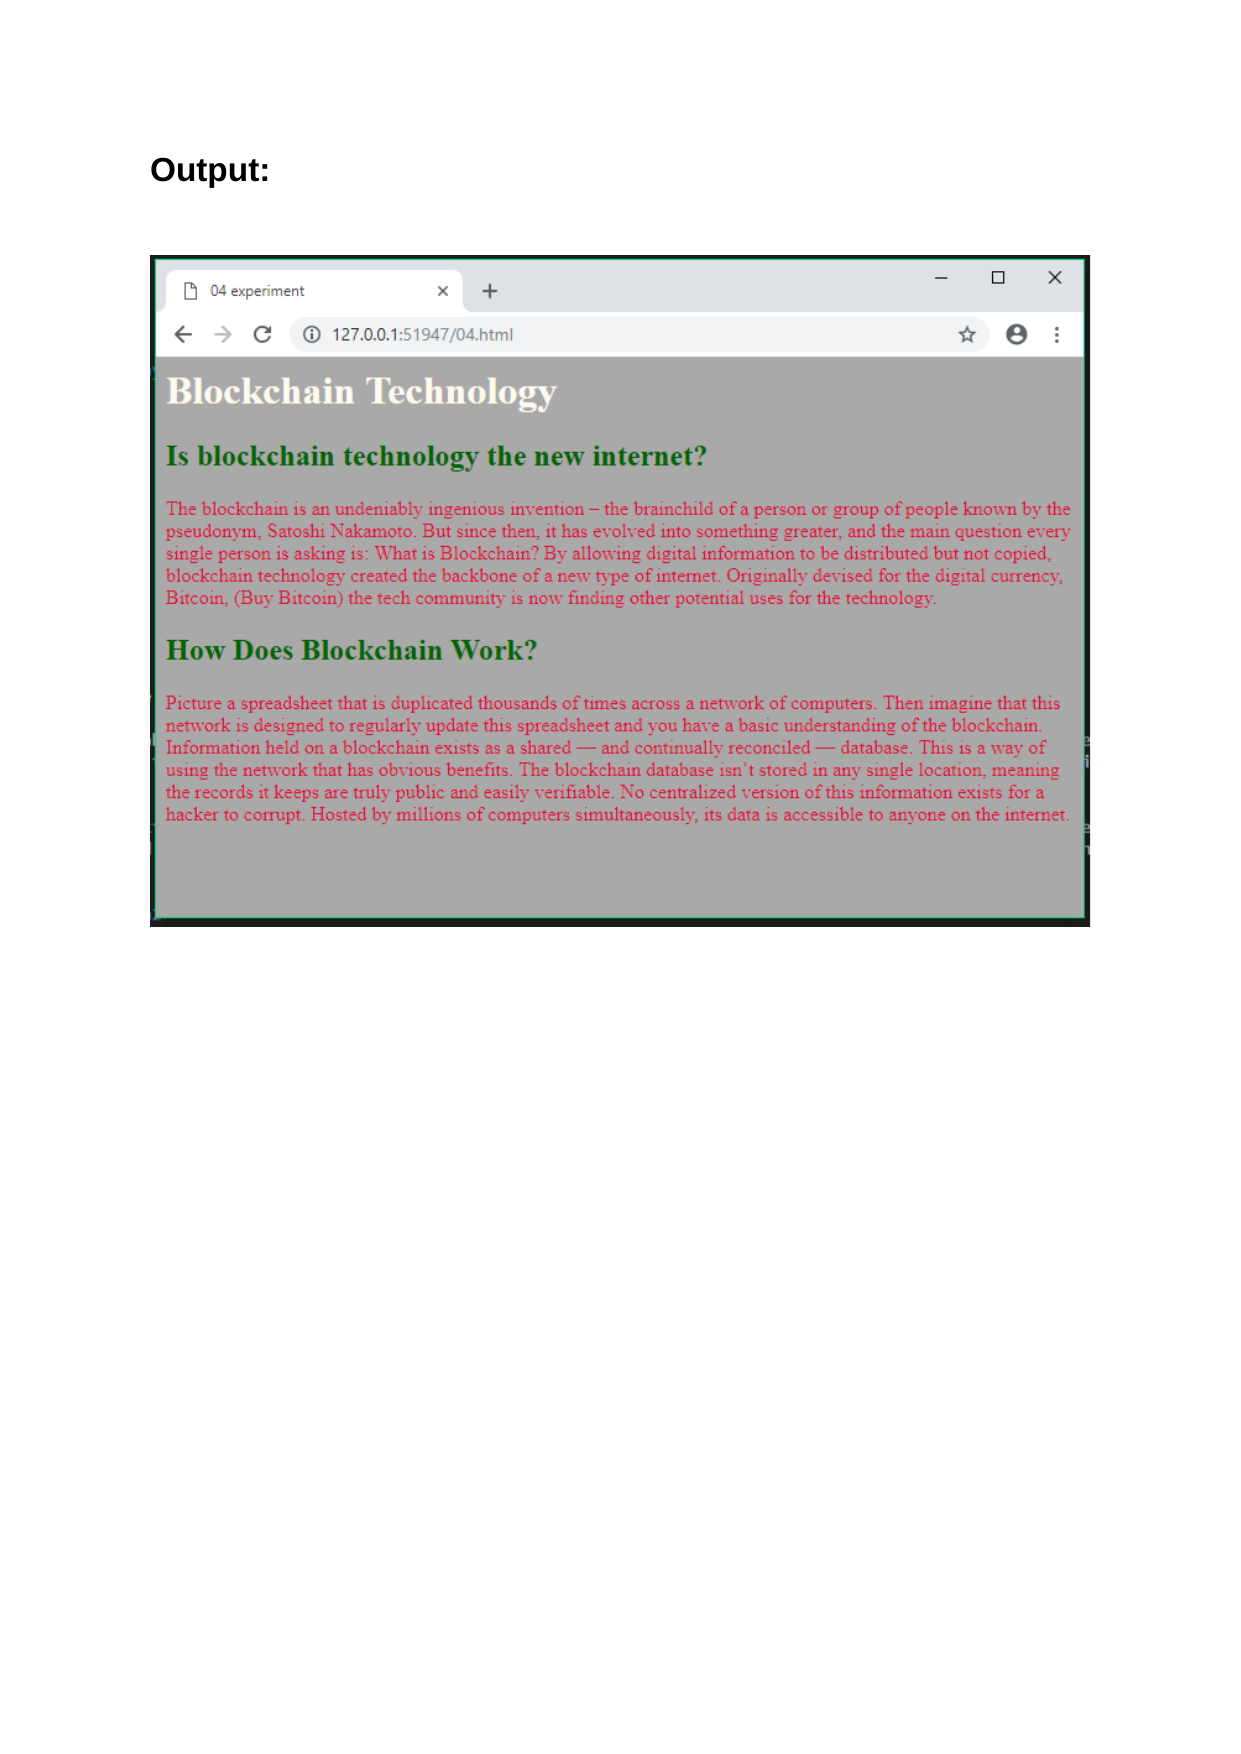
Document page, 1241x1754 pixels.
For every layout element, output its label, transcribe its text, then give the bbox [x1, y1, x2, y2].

text Output: [150, 150, 1090, 188]
picture [150, 255, 1091, 927]
